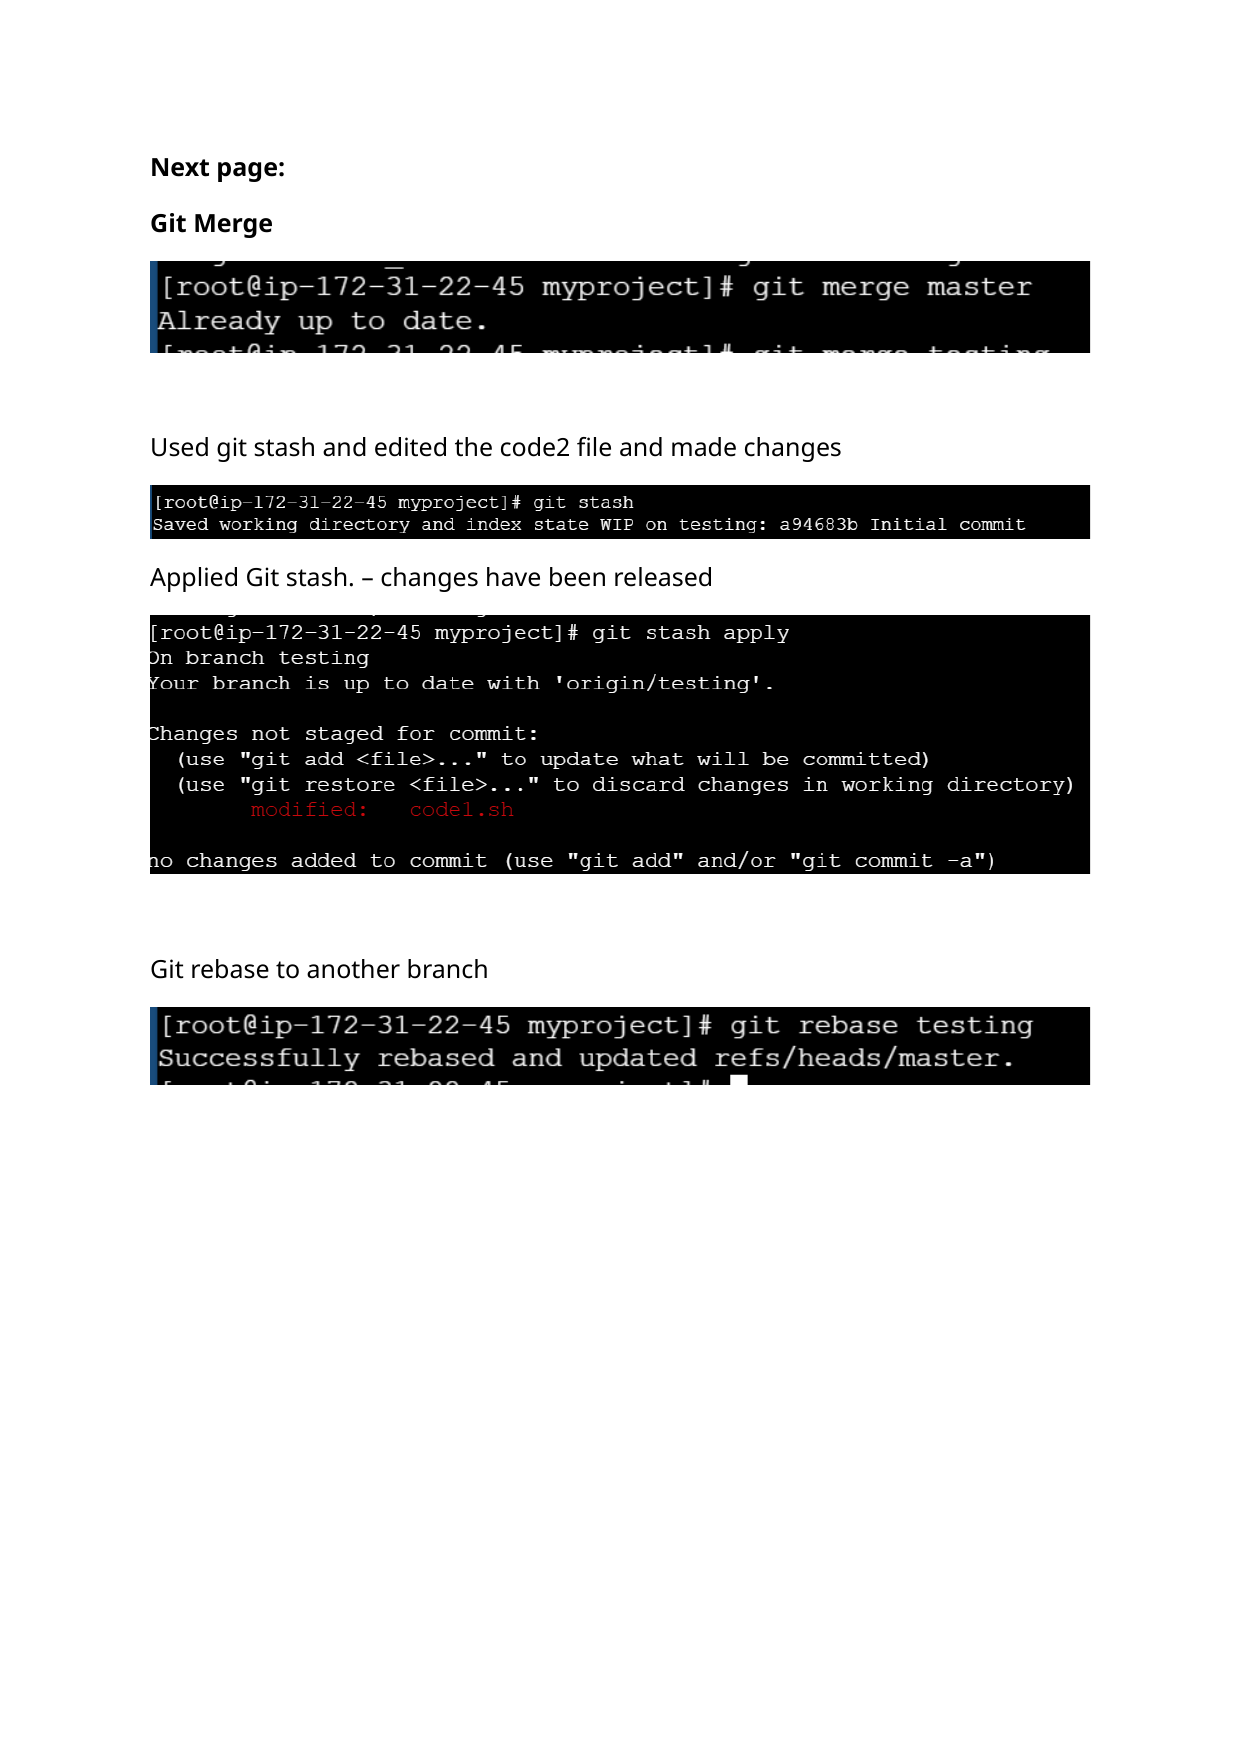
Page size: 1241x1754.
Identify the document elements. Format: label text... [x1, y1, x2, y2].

picture [150, 485, 1091, 539]
text Next page: [150, 150, 1090, 184]
text Git rebase to another branch [150, 951, 1090, 986]
text Git Merge [150, 206, 1090, 240]
picture [150, 615, 1091, 874]
picture [150, 261, 1091, 353]
text Applied Git stash. – changes have been released [150, 560, 1090, 594]
picture [150, 1007, 1091, 1085]
text Used git stash and edited the code2 file and made changes [150, 430, 1090, 464]
